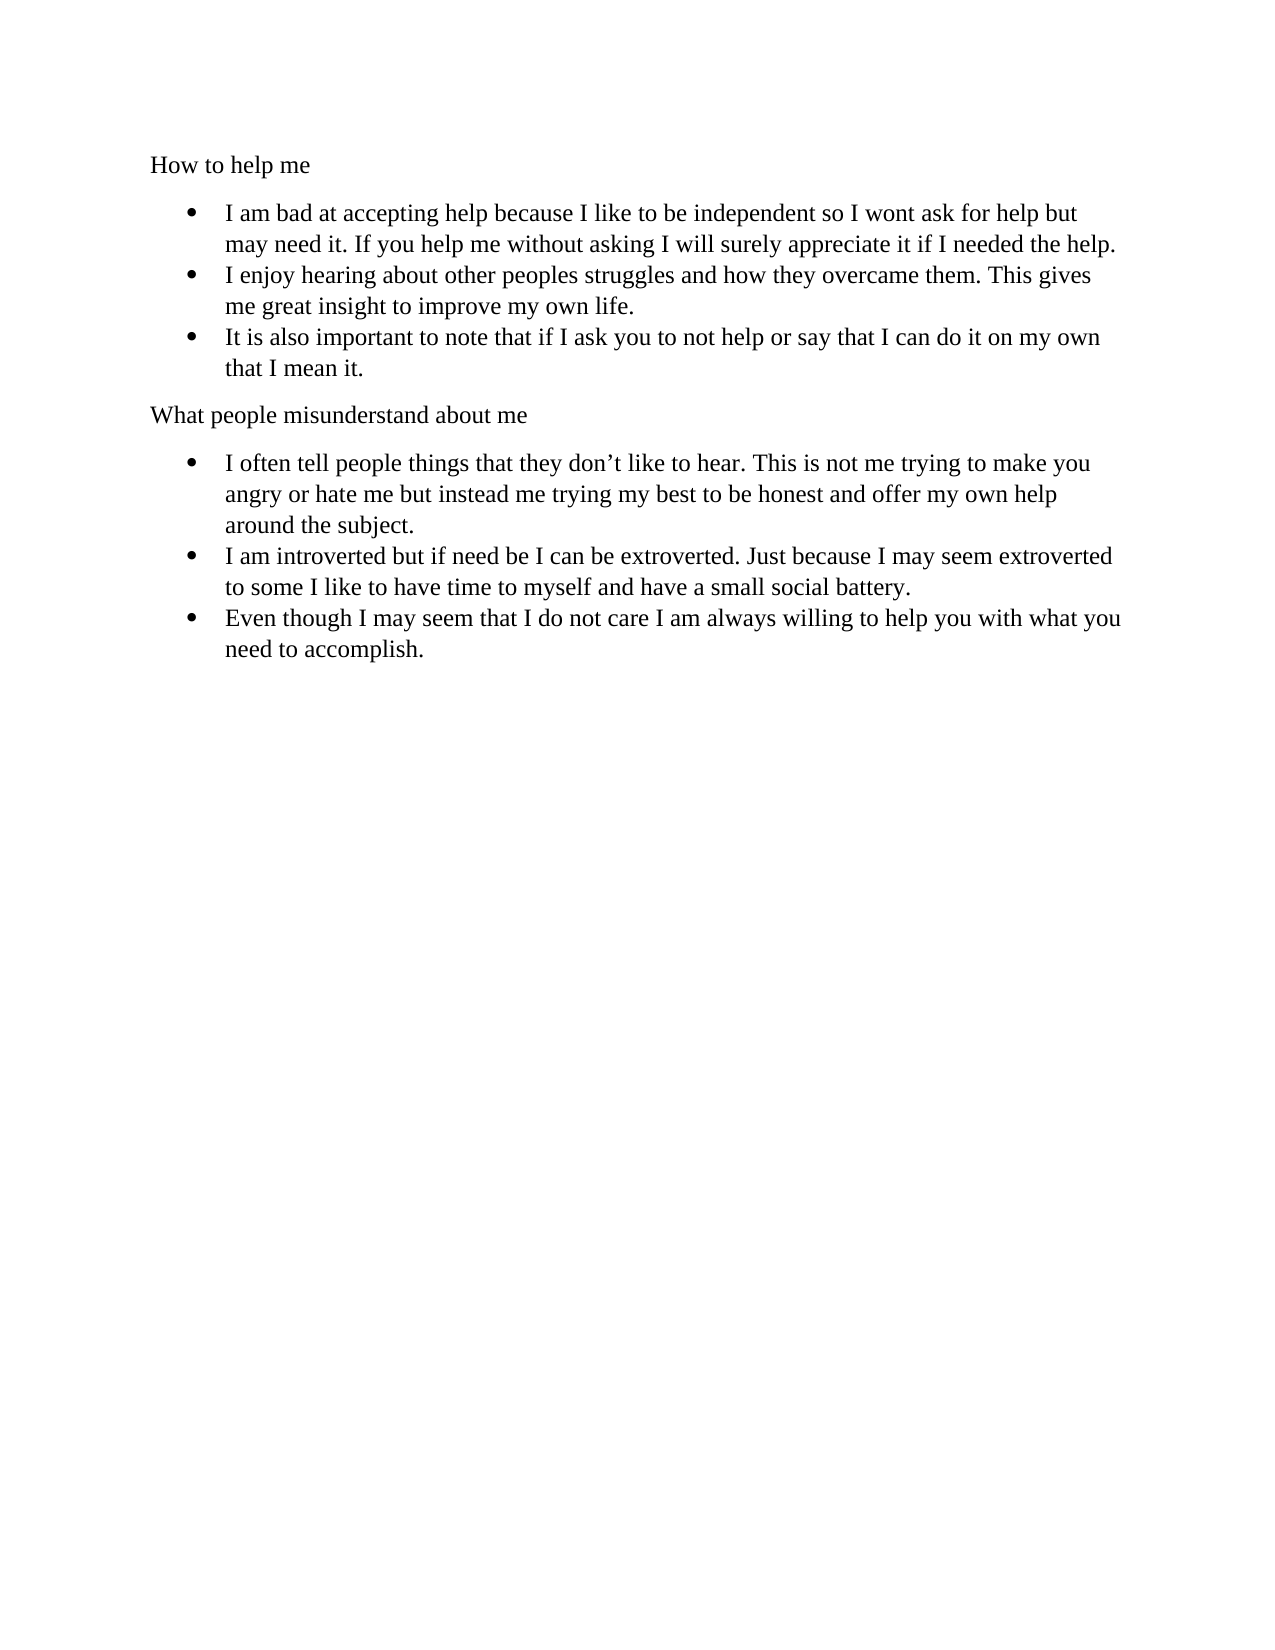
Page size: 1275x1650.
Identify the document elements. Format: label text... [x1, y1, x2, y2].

list I enjoy hearing about other peoples struggles and how they overcame them. This gives me great insight to improve my own life. [187, 260, 1125, 319]
list It is also important to note that if I ask you to not help or say that I can do it on my own that I mean it. [187, 322, 1125, 382]
text How to help me [150, 150, 1125, 179]
text What people misunderstand about me [150, 401, 1125, 429]
list I am bad at accepting help because I like to be independent so I wont ask for help but may need it. If you help me without asking I will surely appreciate it if I needed the help. [187, 198, 1125, 257]
list I am introverted but if need be I can be extroverted. Just because I may seem extroverted to some I like to have time to myself and have a small social battery. [187, 541, 1125, 601]
list Even though I may seem that I do not care I am always willing to help you with what you need to accomplish. [187, 603, 1125, 663]
list I often tell people things that they don’t like to hear. This is not me trying to make you angry or hate me but instead me trying my best to be honest and offer my own help around the subject. [187, 448, 1125, 539]
